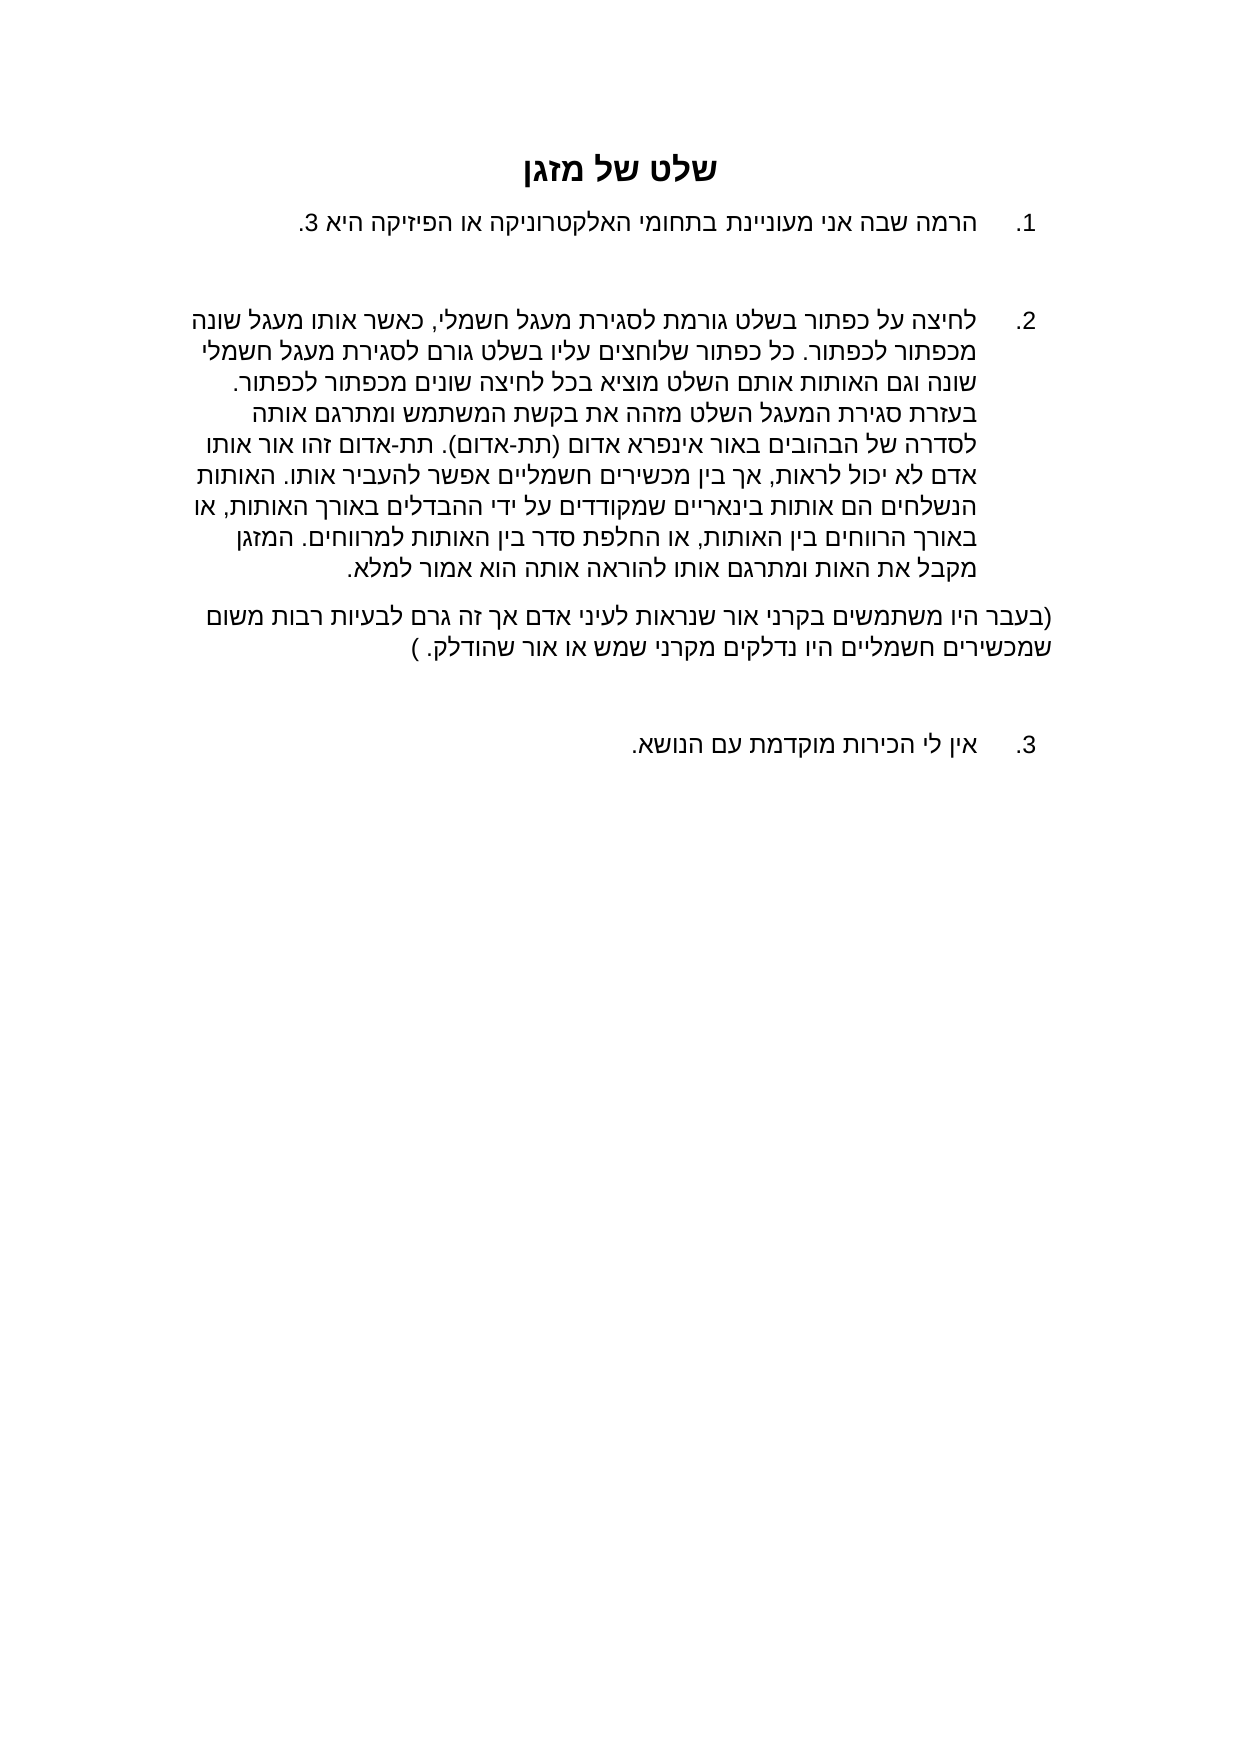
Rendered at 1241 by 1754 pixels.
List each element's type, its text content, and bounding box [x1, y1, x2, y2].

list הרמה שבה אני מעוניינת בתחומי האלקטרוניקה או הפיזיקה היא 3. [187, 208, 1015, 237]
list לחיצה על כפתור בשלט גורמת לסגירת מעגל חשמלי, כאשר אותו מעגל שונה מכפתור לכפתור. כל כפתור שלוחצים עליו בשלט גורם לסגירת מעגל חשמלי שונה וגם האותות אותם השלט מוציא בכל לחיצה שונים מכפתור לכפתור. בעזרת סגירת המעגל השלט מזהה את בקשת המשתמש ומתרגם אותה לסדרה של הבהובים באור אינפרא אדום (תת-אדום). תת-אדום זהו אור אותו אדם לא יכול לראות, אך בין מכשירים חשמליים אפשר להעביר אותו. האותות הנשלחים הם אותות בינאריים שמקודדים על ידי ההבדלים באורך האותות, או באורך הרווחים בין האותות, או החלפת סדר בין האותות למרווחים. המזגן מקבל את האות ומתרגם אותו להוראה אותה הוא אמור למלא. [187, 306, 1015, 583]
list אין לי הכירות מוקדמת עם הנושא. [187, 730, 1015, 759]
text (בעבר היו משתמשים בקרני אור שנראות לעיני אדם אך זה גרם לבעיות רבות משום שמכשירים חשמליים היו נדלקים מקרני שמש או אור שהודלק. ) [187, 602, 1053, 662]
text שלט של מזגן [187, 150, 1053, 188]
